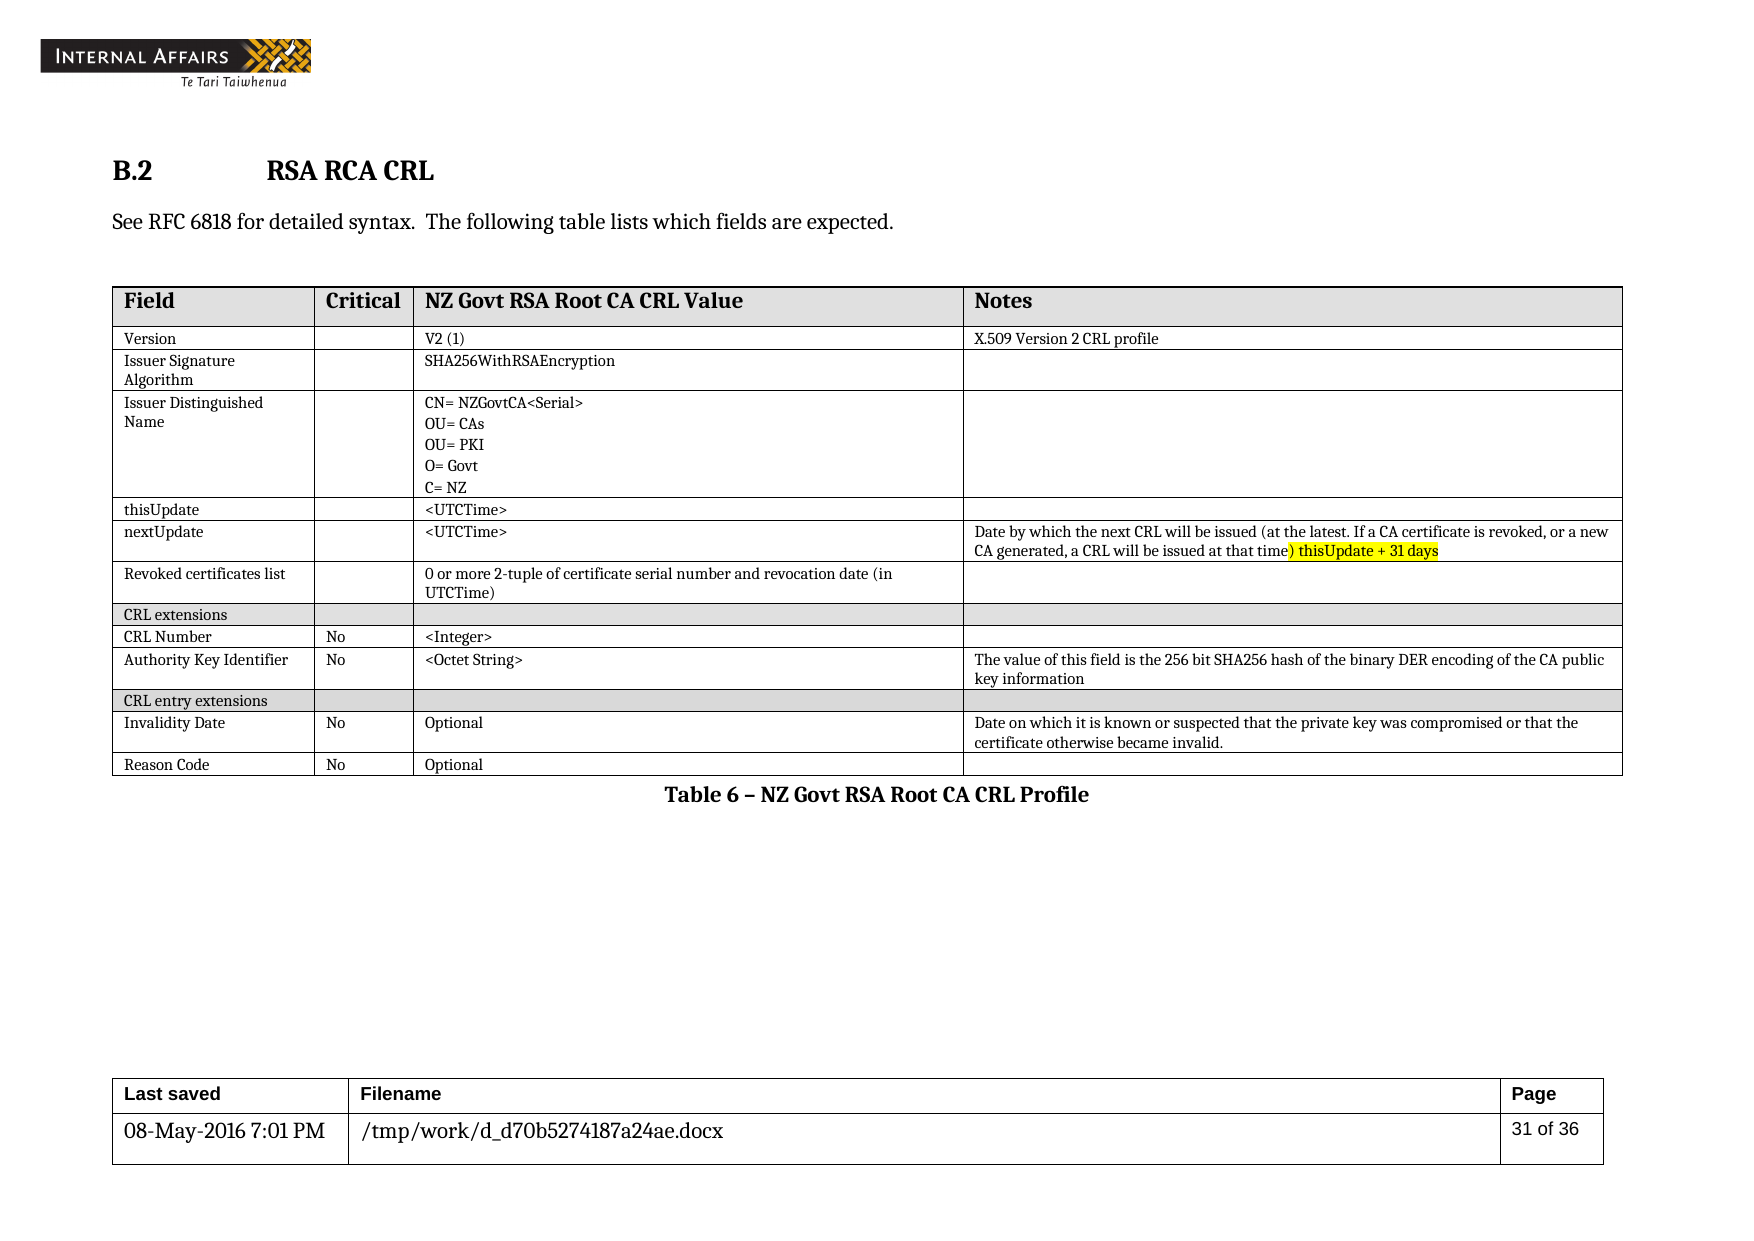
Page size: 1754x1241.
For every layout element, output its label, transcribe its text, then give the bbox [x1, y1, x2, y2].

table_cell <Octet String> [414, 648, 963, 688]
text RSA RCA CRL [112, 154, 1642, 188]
table_cell Invalidity Date [113, 712, 314, 752]
table_cell Authority Key Identifier [113, 648, 314, 688]
table_cell [414, 690, 963, 711]
table_header Field [113, 288, 314, 326]
table_cell No [315, 648, 413, 688]
table_cell Date by which the next CRL will be issued (at the latest. If a CA certificate is revoked, or a new CA generated, a CRL will be issued at that time) thisUpdate + 31 days [964, 521, 1622, 561]
table_cell [414, 604, 963, 625]
table_cell [315, 327, 413, 348]
text See RFC 6818 for detailed syntax. The following table lists which fields are expected. [112, 209, 1642, 235]
table_cell <UTCTime> [414, 498, 963, 519]
table_cell 0 or more 2-tuple of certificate serial number and revocation date (in UTCTime) [414, 562, 963, 602]
table_cell CN= NZGovtCA<Serial> OU= CAs OU= PKI O= Govt C= NZ [414, 391, 963, 497]
table_header Critical [315, 288, 413, 326]
table_cell No [315, 712, 413, 752]
table_cell [315, 350, 413, 390]
table_cell [315, 690, 413, 711]
table_cell The value of this field is the 256 bit SHA256 hash of the binary DER encoding of the CA public key information [964, 648, 1622, 688]
table_cell No [315, 626, 413, 647]
table_cell X.509 Version 2 CRL profile [964, 327, 1622, 348]
table_cell [964, 690, 1622, 711]
table_cell Revoked certificates list [113, 562, 314, 602]
table_cell [964, 350, 1622, 390]
table_cell [315, 562, 413, 602]
text Table 6 – NZ Govt RSA Root CA CRL Profile [112, 782, 1642, 808]
table_cell [964, 753, 1622, 774]
table_cell Reason Code [113, 753, 314, 774]
table_cell Issuer Distinguished Name [113, 391, 314, 497]
picture [40, 39, 311, 87]
table_cell Optional [414, 753, 963, 774]
table_cell [315, 604, 413, 625]
table_cell Version [113, 327, 314, 348]
table_cell [315, 521, 413, 561]
table_cell <UTCTime> [414, 521, 963, 561]
table_cell Issuer Signature Algorithm [113, 350, 314, 390]
table_cell nextUpdate [113, 521, 314, 561]
table_cell CRL entry extensions [113, 690, 314, 711]
table_cell SHA256WithRSAEncryption [414, 350, 963, 390]
table_cell Date on which it is known or suspected that the private key was compromised or that the certificate otherwise became invalid. [964, 712, 1622, 752]
table_header NZ Govt RSA Root CA CRL Value [414, 288, 963, 326]
table_cell CRL extensions [113, 604, 314, 625]
table_cell V2 (1) [414, 327, 963, 348]
table_cell CRL Number [113, 626, 314, 647]
table_cell [964, 604, 1622, 625]
table_cell Optional [414, 712, 963, 752]
table_cell [964, 562, 1622, 602]
table_cell [315, 498, 413, 519]
table_cell [315, 391, 413, 497]
table_header Notes [964, 288, 1622, 326]
table_cell [964, 626, 1622, 647]
table_cell thisUpdate [113, 498, 314, 519]
table_cell [964, 391, 1622, 497]
table_cell <Integer> [414, 626, 963, 647]
table_cell No [315, 753, 413, 774]
table_cell [964, 498, 1622, 519]
